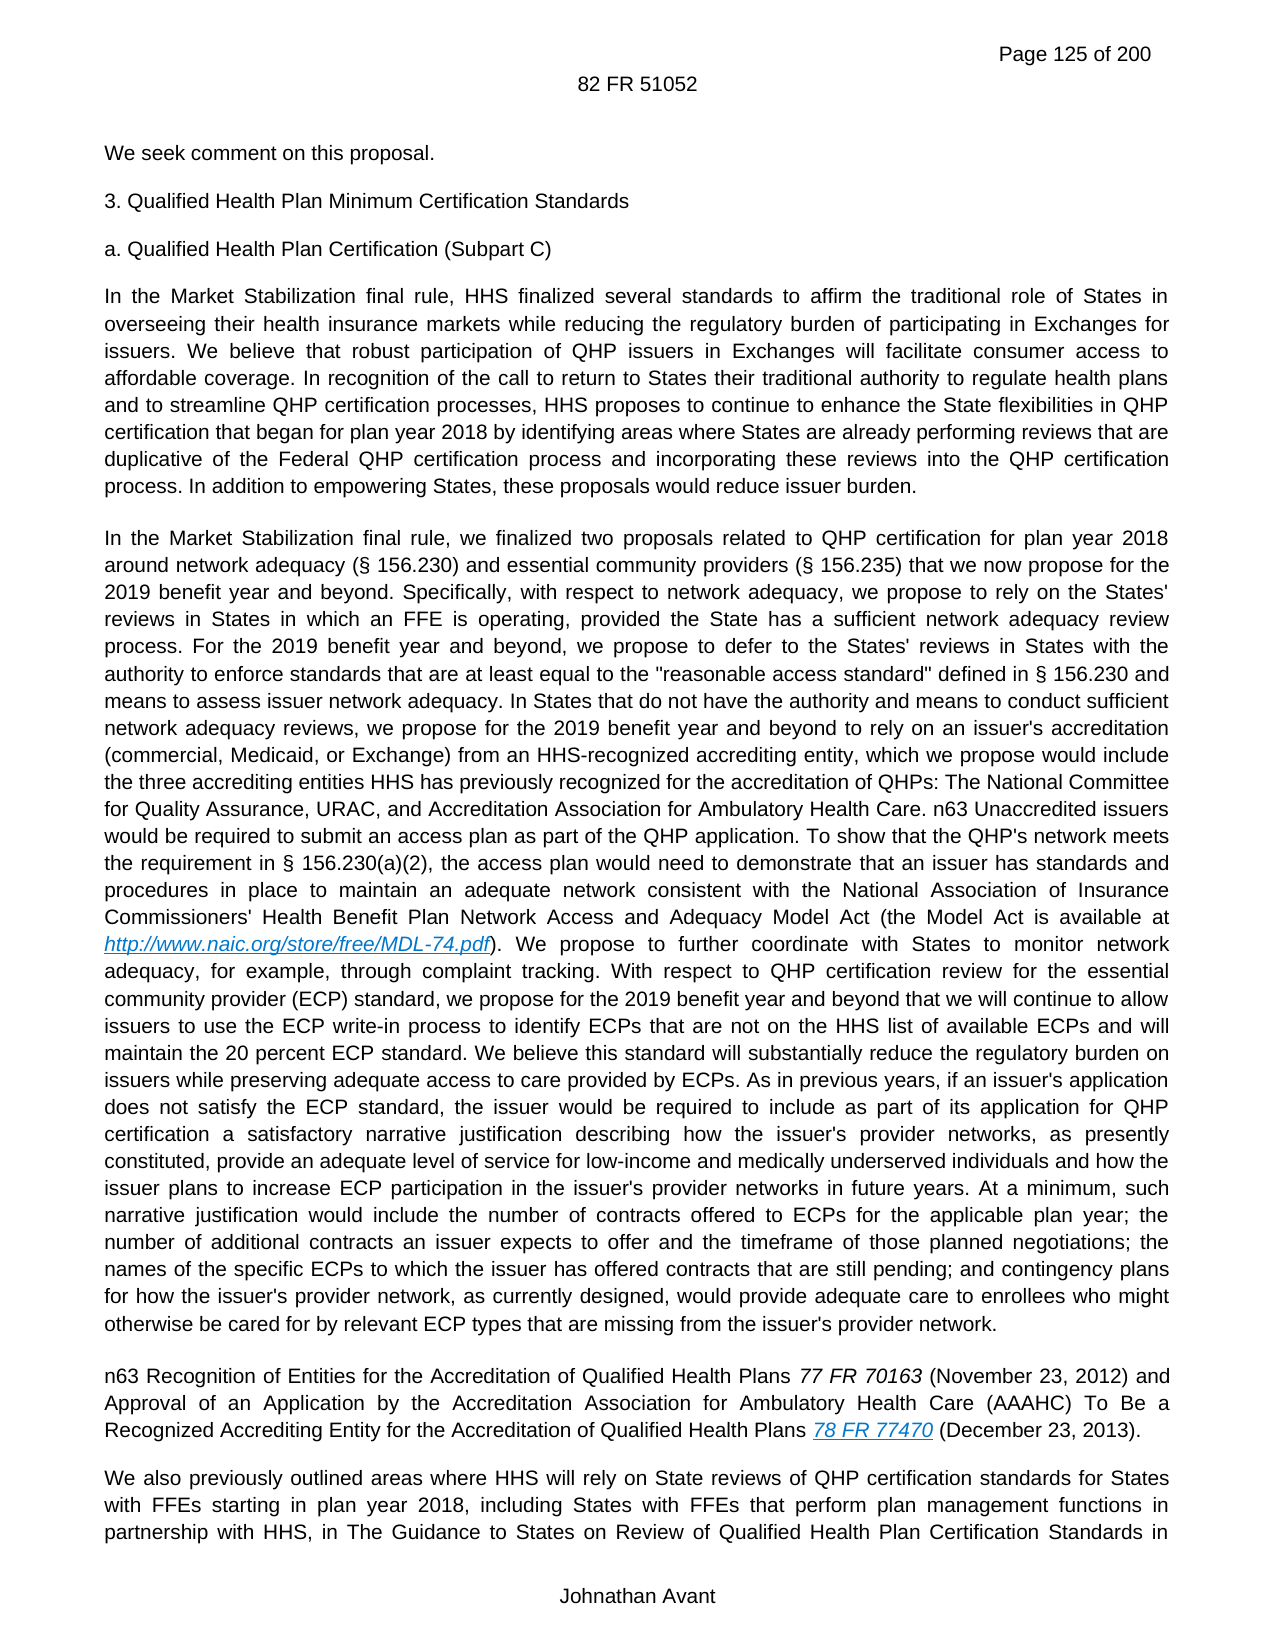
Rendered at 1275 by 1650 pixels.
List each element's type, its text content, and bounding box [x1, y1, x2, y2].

text a. Qualified Health Plan Certification (Subpart C) [104, 233, 1171, 260]
text We seek comment on this proposal. [104, 137, 1171, 164]
text In the Market Stabilization final rule, we finalized two proposals related to QHP certification for plan year 2018 around network adequacy (§ 156.230) and essential community providers (§ 156.235) that we now propose for the 2019 benefit year and beyond. Specifically, with respect to network adequacy, we propose to rely on the States' reviews in States in which an FFE is operating, provided the State has a sufficient network adequacy review process. For the 2019 benefit year and beyond, we propose to defer to the States' reviews in States with the authority to enforce standards that are at least equal to the "reasonable access standard" defined in § 156.230 and means to assess issuer network adequacy. In States that do not have the authority and means to conduct sufficient network adequacy reviews, we propose for the 2019 benefit year and beyond to rely on an issuer's accreditation (commercial, Medicaid, or Exchange) from an HHS-recognized accrediting entity, which we propose would include the three accrediting entities HHS has previously recognized for the accreditation of QHPs: The National Committee for Quality Assurance, URAC, and Accreditation Association for Ambulatory Health Care. n63 Unaccredited issuers would be required to submit an access plan as part of the QHP application. To show that the QHP's network meets the requirement in § 156.230(a)(2), the access plan would need to demonstrate that an issuer has standards and procedures in place to maintain an adequate network consistent with the National Association of Insurance Commissioners' Health Benefit Plan Network Access and Adequacy Model Act (the Model Act is available at http://www.naic.org/store/free/MDL-74.pdf). We propose to further coordinate with States to monitor network adequacy, for example, through complaint tracking. With respect to QHP certification review for the essential community provider (ECP) standard, we propose for the 2019 benefit year and beyond that we will continue to allow issuers to use the ECP write-in process to identify ECPs that are not on the HHS list of available ECPs and will maintain the 20 percent ECP standard. We believe this standard will substantially reduce the regulatory burden on issuers while preserving adequate access to care provided by ECPs. As in previous years, if an issuer's application does not satisfy the ECP standard, the issuer would be required to include as part of its application for QHP certification a satisfactory narrative justification describing how the issuer's provider networks, as presently constituted, provide an adequate level of service for low-income and medically underserved individuals and how the issuer plans to increase ECP participation in the issuer's provider networks in future years. At a minimum, such narrative justification would include the number of contracts offered to ECPs for the applicable plan year; the number of additional contracts an issuer expects to offer and the timeframe of those planned negotiations; the names of the specific ECPs to which the issuer has offered contracts that are still pending; and contingency plans for how the issuer's provider network, as currently designed, would provide adequate care to enrollees who might otherwise be cared for by relevant ECP types that are missing from the issuer's provider network. [104, 523, 1171, 1335]
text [104, 1462, 1171, 1544]
text In the Market Stabilization final rule, HHS finalized several standards to affirm the traditional role of States in overseeing their health insurance markets while reducing the regulatory burden of participating in Exchanges for issuers. We believe that robust participation of QHP issuers in Exchanges will facilitate consumer access to affordable coverage. In recognition of the call to return to States their traditional authority to regulate health plans and to streamline QHP certification processes, HHS proposes to continue to enhance the State flexibilities in QHP certification that began for plan year 2018 by identifying areas where States are already performing reviews that are duplicative of the Federal QHP certification process and incorporating these reviews into the QHP certification process. In addition to empowering States, these proposals would reduce issuer burden. [104, 281, 1171, 498]
text 3. Qualified Health Plan Minimum Certification Standards [104, 185, 1171, 212]
text n63 Recognition of Entities for the Accreditation of Qualified Health Plans 77 FR 70163 (November 23, 2012) and Approval of an Application by the Accreditation Association for Ambulatory Health Care (AAAHC) To Be a Recognized Accrediting Entity for the Accreditation of Qualified Health Plans 78 FR 77470 (December 23, 2013). [104, 1360, 1171, 1442]
